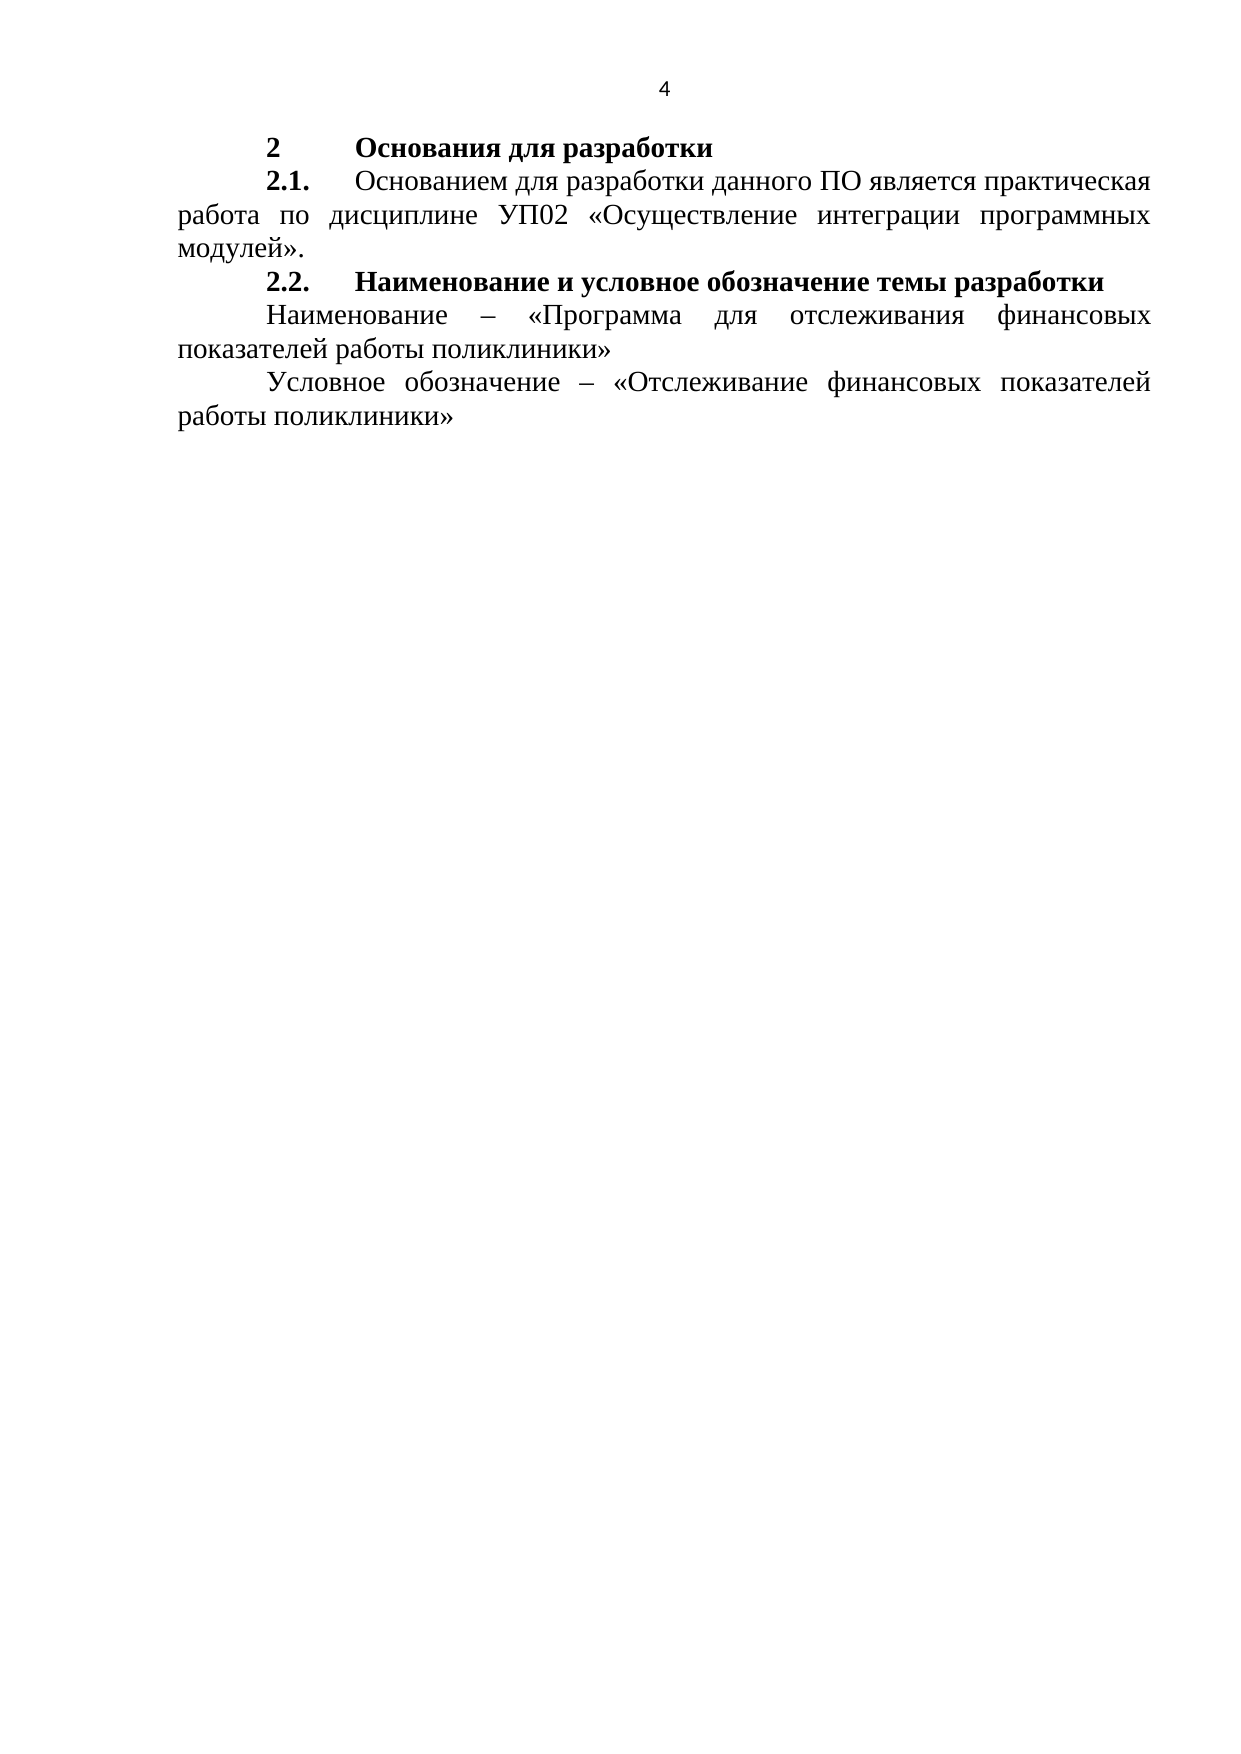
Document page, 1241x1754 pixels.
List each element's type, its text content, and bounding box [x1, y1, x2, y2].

list Основанием для разработки данного ПО является практическая работа по дисциплине УП02 «Осуществление интеграции программных модулей». [177, 163, 1152, 264]
list Наименование и условное обозначение темы разработки [177, 264, 1152, 297]
list Основания для разработки [177, 130, 1152, 163]
text Наименование – «Программа для отслеживания финансовых показателей работы поликлиники» [177, 297, 1152, 364]
text Условное обозначение – «Отслеживание финансовых показателей работы поликлиники» [177, 364, 1152, 432]
